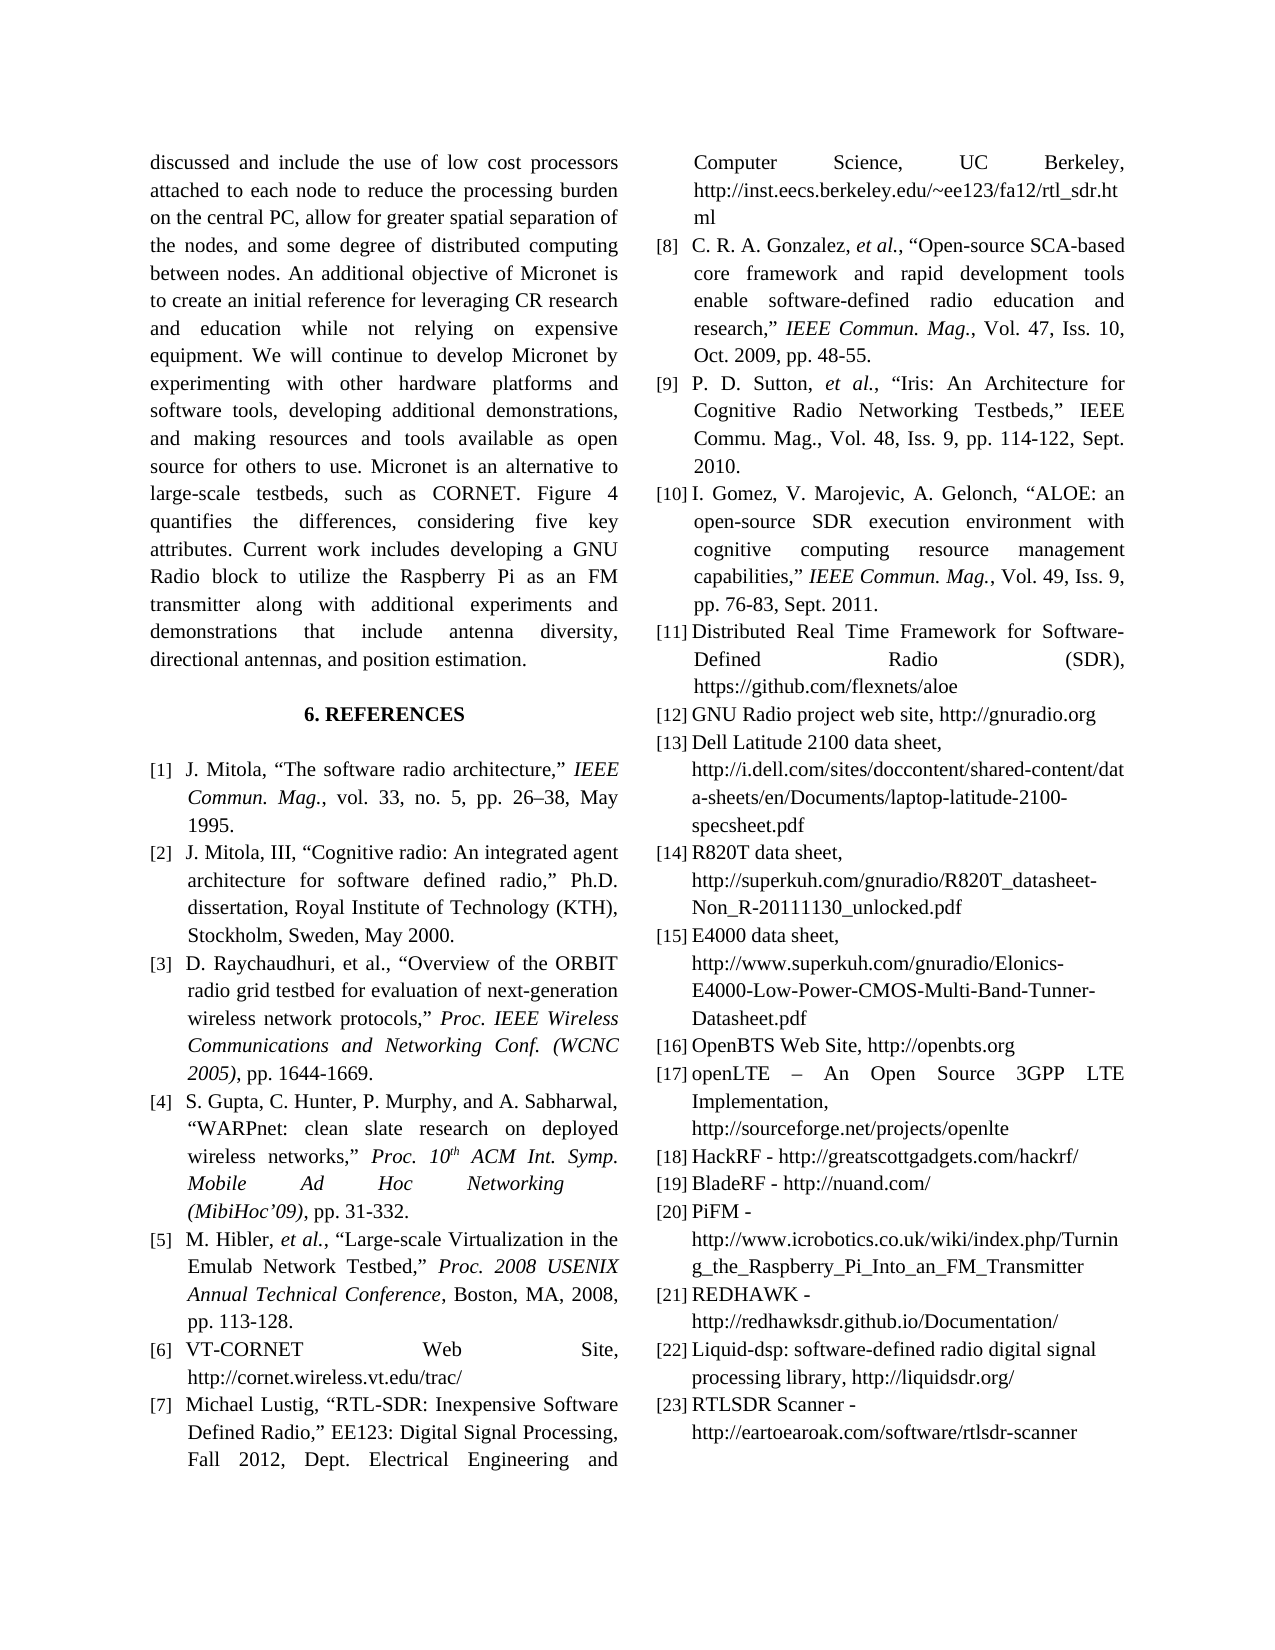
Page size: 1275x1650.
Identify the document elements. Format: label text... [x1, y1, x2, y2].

list VT-CORNET Web Site, http://cornet.wireless.vt.edu/trac/ [150, 1337, 619, 1389]
list I. Gomez, V. Marojevic, A. Gelonch, “ALOE: an open-source SDR execution environment with cognitive computing resource management capabilities,” IEEE Commun. Mag., Vol. 49, Iss. 9, pp. 76-83, Sept. 2011. [656, 481, 1125, 616]
list M. Hibler, et al., “Large-scale Virtualization in the Emulab Network Testbed,” Proc. 2008 USENIX Annual Technical Conference, Boston, MA, 2008, pp. 113-128. [150, 1227, 619, 1333]
list Liquid-dsp: software-defined radio digital signal processing library, http://liquidsdr.org/ [656, 1337, 1125, 1389]
list Distributed Real Time Framework for Software-Defined Radio (SDR), https://github.com/flexnets/aloe [656, 619, 1125, 698]
list PiFM - http://www.icrobotics.co.uk/wiki/index.php/Turning_the_Raspberry_Pi_Into_an_FM_Transmitter [656, 1199, 1125, 1278]
list openLTE – An Open Source 3GPP LTE Implementation, http://sourceforge.net/projects/openlte [656, 1061, 1125, 1140]
list D. Raychaudhuri, et al., “Overview of the ORBIT radio grid testbed for evaluation of next-generation wireless network protocols,” Proc. IEEE Wireless Communications and Networking Conf. (WCNC 2005), pp. 1644-1669. [150, 951, 619, 1085]
list HackRF - http://greatscottgadgets.com/hackrf/ [656, 1144, 1125, 1168]
list C. R. A. Gonzalez, et al., “Open-source SCA-based core framework and rapid development tools enable software-defined radio education and research,” IEEE Commun. Mag., Vol. 47, Iss. 10, Oct. 2009, pp. 48-55. [656, 233, 1125, 367]
list P. D. Sutton, et al., “Iris: An Architecture for Cognitive Radio Networking Testbeds,” IEEE Commu. Mag., Vol. 48, Iss. 9, pp. 114-122, Sept. 2010. [656, 371, 1125, 478]
list Dell Latitude 2100 data sheet, http://i.dell.com/sites/doccontent/shared-content/data-sheets/en/Documents/laptop-latitude-2100-specsheet.pdf [656, 730, 1125, 837]
list GNU Radio project web site, http://gnuradio.org [656, 702, 1125, 726]
list Michael Lustig, “RTL-SDR: Inexpensive Software Defined Radio,” EE123: Digital Signal Processing, Fall 2012, Dept. Electrical Engineering and Computer Science, UC Berkeley, http://inst.eecs.berkeley.edu/~ee123/fa12/rtl_sdr.html [656, 150, 1125, 229]
list J. Mitola, “The software radio architecture,” IEEE Commun. Mag., vol. 33, no. 5, pp. 26–38, May 1995. [150, 757, 619, 837]
list OpenBTS Web Site, http://openbts.org [656, 1033, 1125, 1057]
list BladeRF - http://nuand.com/ [656, 1171, 1125, 1195]
list Michael Lustig, “RTL-SDR: Inexpensive Software Defined Radio,” EE123: Digital Signal Processing, Fall 2012, Dept. Electrical Engineering and Computer Science, UC Berkeley, http://inst.eecs.berkeley.edu/~ee123/fa12/rtl_sdr.html [150, 1392, 619, 1471]
list E4000 data sheet, http://www.superkuh.com/gnuradio/Elonics-E4000-Low-Power-CMOS-Multi-Band-Tunner-Datasheet.pdf [656, 923, 1125, 1030]
list J. Mitola, III, “Cognitive radio: An integrated agent architecture for software defined radio,” Ph.D. dissertation, Royal Institute of Technology (KTH), Stockholm, Sweden, May 2000. [150, 840, 619, 947]
list RTLSDR Scanner - http://eartoearoak.com/software/rtlsdr-scanner [656, 1392, 1125, 1444]
list S. Gupta, C. Hunter, P. Murphy, and A. Sabharwal, “WARPnet: clean slate research on deployed wireless networks,” Proc. 10th ACM Int. Symp. Mobile Ad Hoc Networking (MibiHoc’09), pp. 31-332. [150, 1088, 619, 1223]
list REDHAWK - http://redhawksdr.github.io/Documentation/ [656, 1282, 1125, 1333]
subtitle 6. References [150, 702, 619, 726]
list R820T data sheet, http://superkuh.com/gnuradio/R820T_datasheet-Non_R-20111130_unlocked.pdf [656, 840, 1125, 919]
